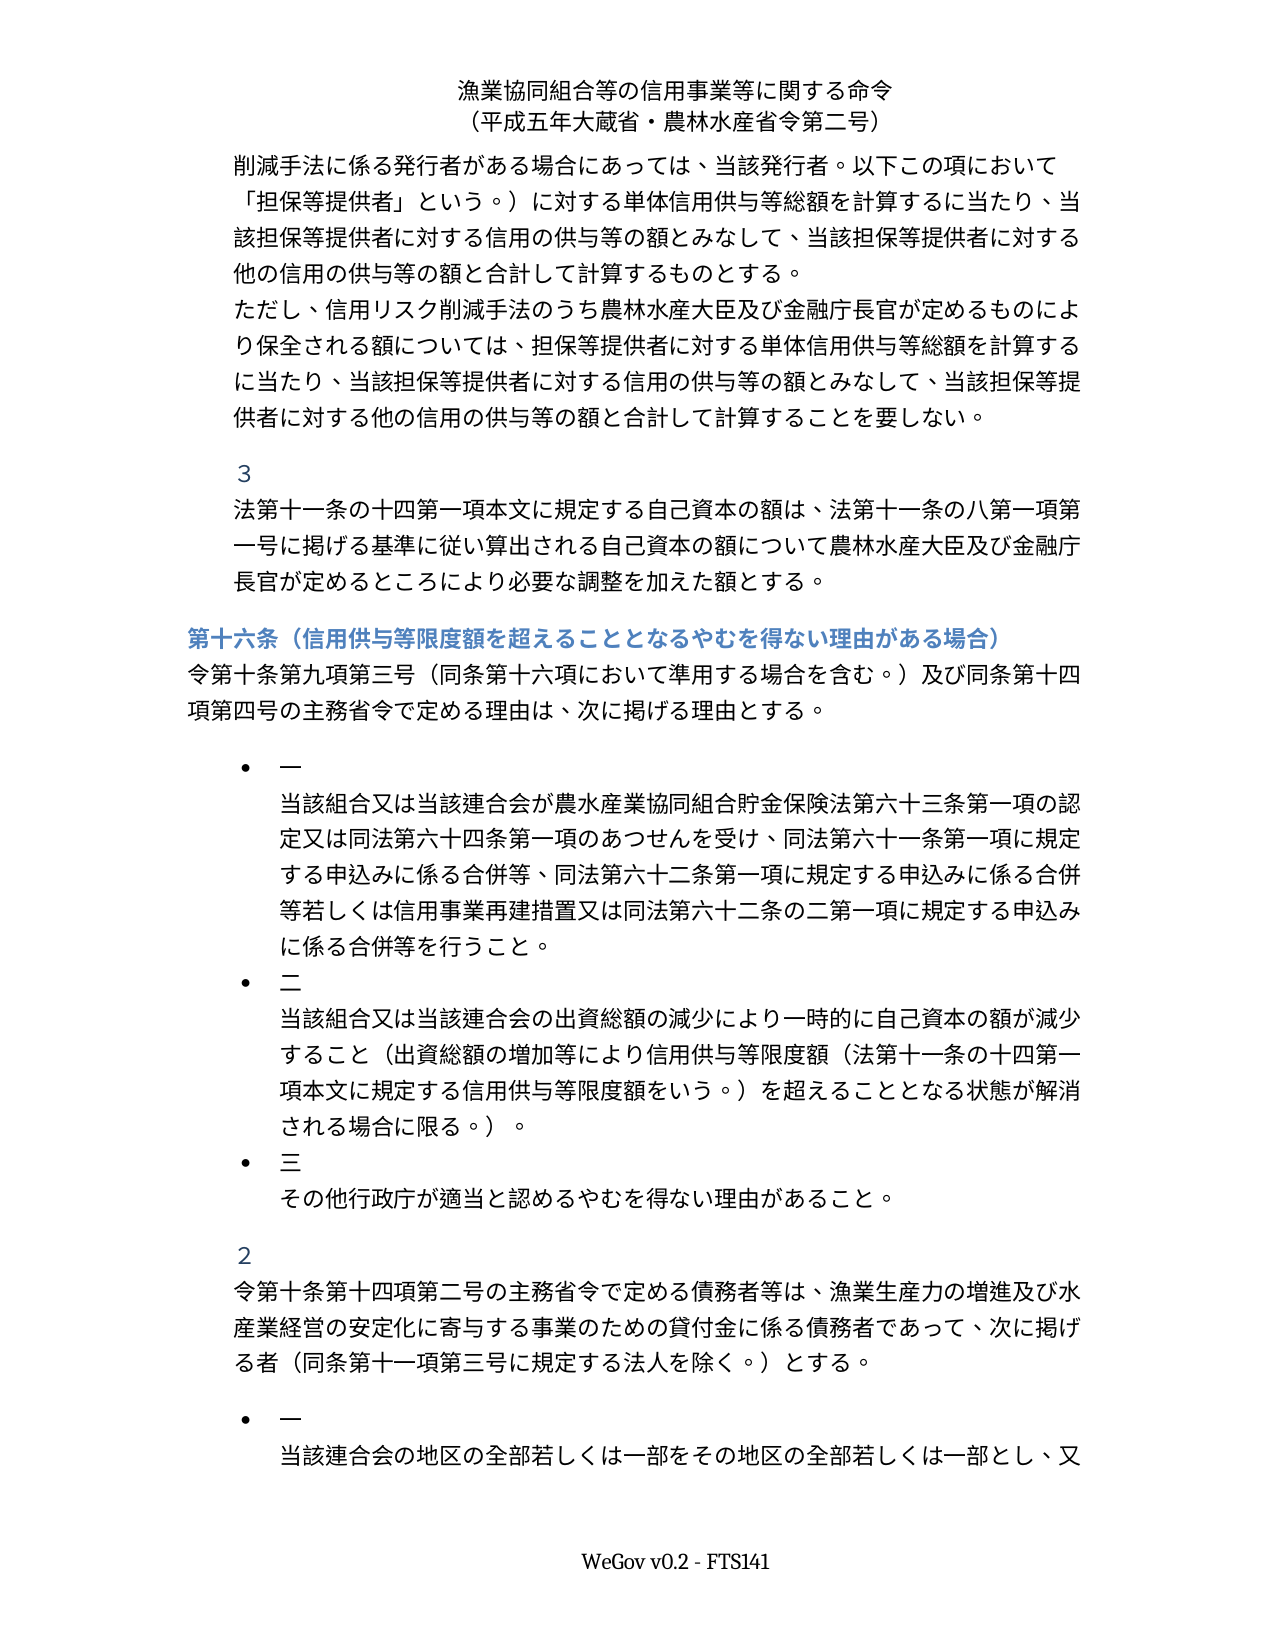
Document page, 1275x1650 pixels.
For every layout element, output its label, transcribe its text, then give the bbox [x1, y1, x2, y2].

list 三 その他行政庁が適当と認めるやむを得ない理由があること。 [242, 1147, 1087, 1214]
text 令第十条第十四項第二号の主務省令で定める債務者等は、漁業生産力の増進及び水産業経営の安定化に寄与する事業のための貸付金に係る債務者であって、次に掲げる者（同条第十一項第三号に規定する法人を除く。）とする。 [233, 1276, 1087, 1379]
text 法第十一条の十四第一項本文に規定する自己資本の額は、法第十一条の八第一項第一号に掲げる基準に従い算出される自己資本の額について農林水産大臣及び金融庁長官が定めるところにより必要な調整を加えた額とする。 [233, 494, 1087, 597]
text 令第十条第九項第三号（同条第十六項において準用する場合を含む。）及び同条第十四項第四号の主務省令で定める理由は、次に掲げる理由とする。 [187, 659, 1087, 726]
list 二 当該組合又は当該連合会の出資総額の減少により一時的に自己資本の額が減少すること（出資総額の増加等により信用供与等限度額（法第十一条の十四第一項本文に規定する信用供与等限度額をいう。）を超えることとなる状態が解消される場合に限る。）。 [242, 967, 1087, 1142]
subtitle 第十六条（信用供与等限度額を超えることとなるやむを得ない理由がある場合） [187, 623, 1087, 654]
list 一 当該連合会の地区の全部若しくは一部をその地区の全部若しくは一部とし、又は当該連合会の地区内にその住所を有している当該連合会の会員以外の組合、連合会その他営利を目的としない法人 [242, 1404, 1087, 1471]
subtitle ３ [233, 458, 1087, 489]
subtitle ２ [233, 1239, 1087, 1271]
list 一 当該組合又は当該連合会が農水産業協同組合貯金保険法第六十三条第一項の認定又は同法第六十四条第一項のあつせんを受け、同法第六十一条第一項に規定する申込みに係る合併等、同法第六十二条第一項に規定する申込みに係る合併等若しくは信用事業再建措置又は同法第六十二条の二第一項に規定する申込みに係る合併等を行うこと。 [242, 752, 1087, 962]
